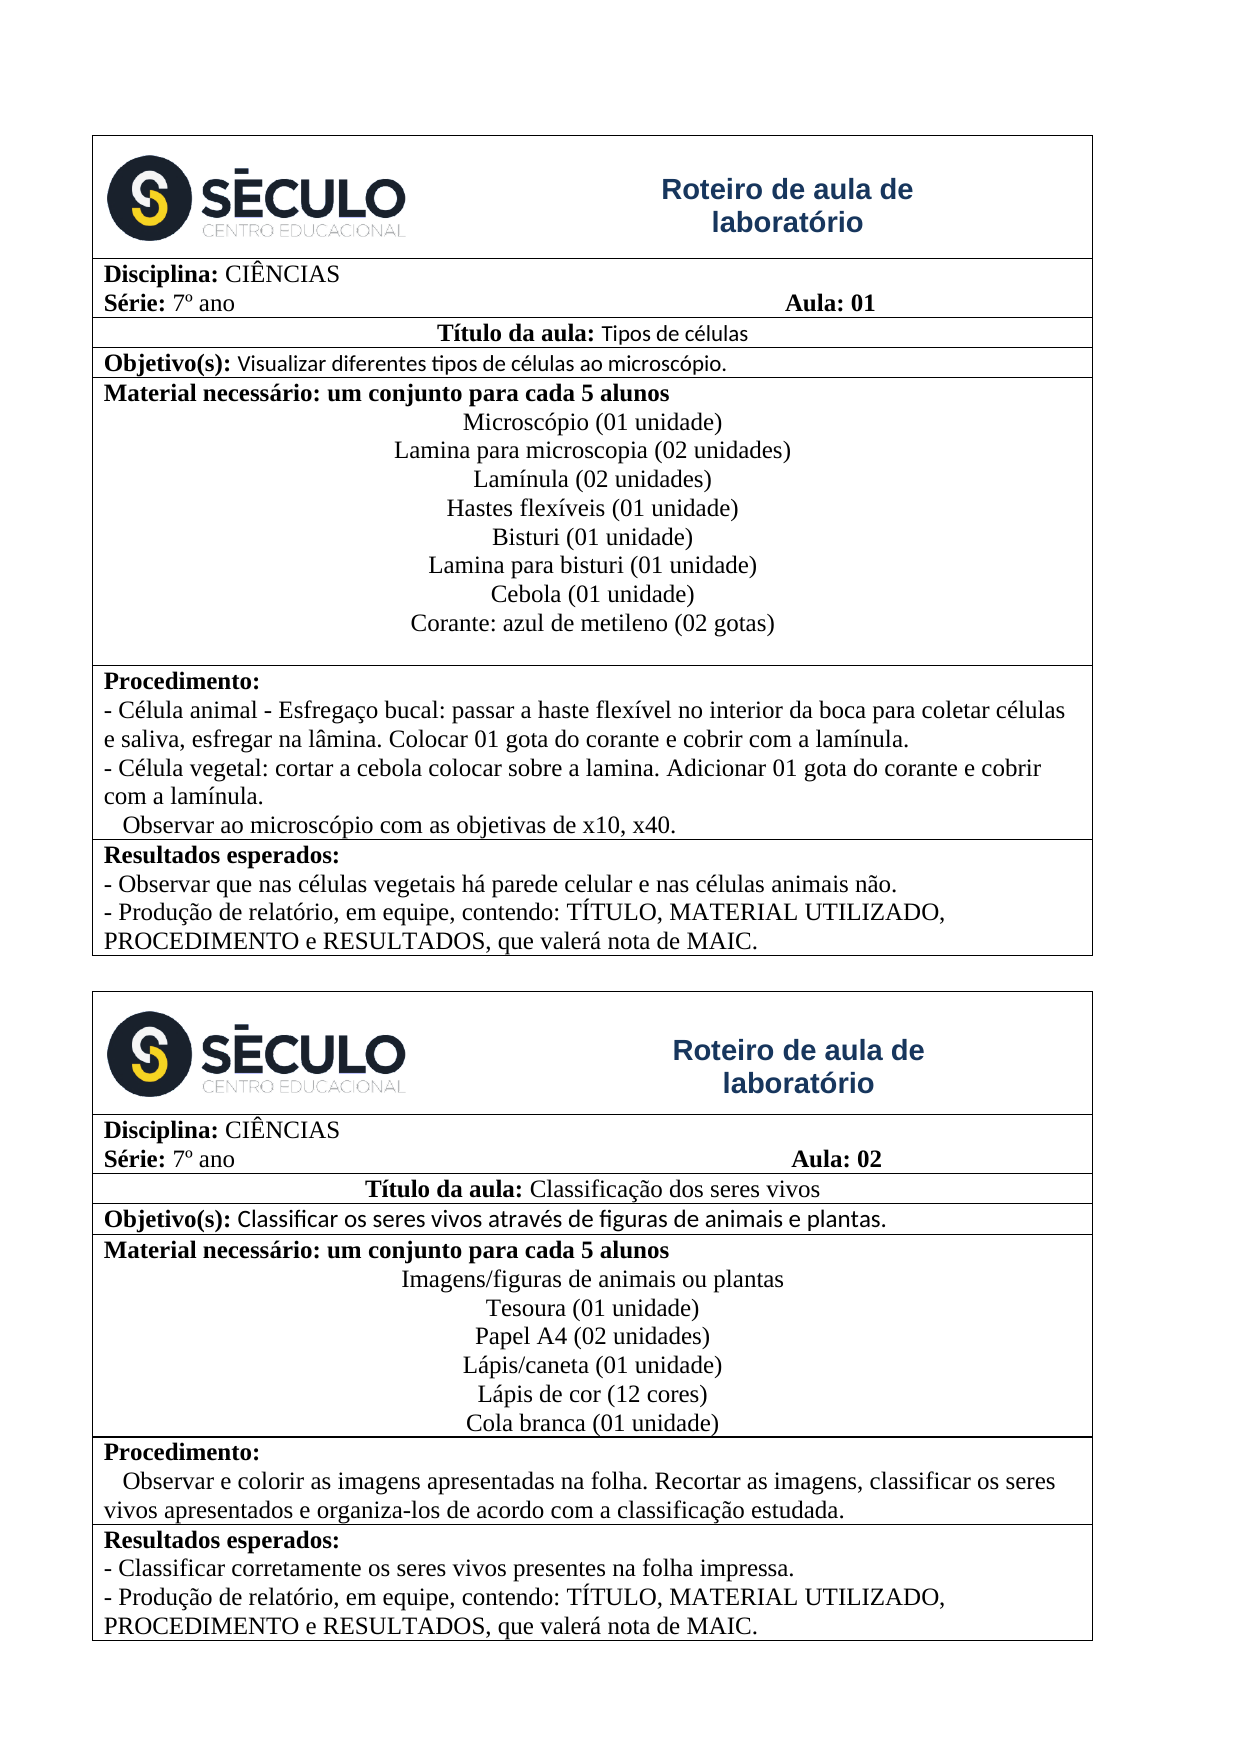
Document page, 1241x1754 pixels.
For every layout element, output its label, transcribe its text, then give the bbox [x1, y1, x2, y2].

table_cell Procedimento: Observar e colorir as imagens apresentadas na folha. Recortar as imagens, classificar os seres vivos apresentados e organiza-los de acordo com a classificação estudada. [93, 1438, 1092, 1524]
table_header [93, 136, 1092, 258]
picture [107, 155, 406, 241]
table_cell Material necessário: um conjunto para cada 5 alunos Microscópio (01 unidade) Lamina para microscopia (02 unidades) Lamínula (02 unidades) Hastes flexíveis (01 unidade) Bisturi (01 unidade) Lamina para bisturi (01 unidade) Cebola (01 unidade) Corante: azul de metileno (02 gotas) [93, 378, 1092, 665]
table_cell Título da aula: Classificação dos seres vivos [93, 1174, 1092, 1202]
table_header [93, 992, 1092, 1114]
picture [107, 1011, 406, 1097]
table_cell Objetivo(s): Visualizar diferentes tipos de células ao microscópio. [93, 348, 1092, 377]
table_cell Disciplina: CIÊNCIAS Série: 7º ano Aula: 02 [93, 1115, 1092, 1173]
table_cell Resultados esperados: - Observar que nas células vegetais há parede celular e nas células animais não. - Produção de relatório, em equipe, contendo: TÍTULO, MATERIAL UTILIZADO, PROCEDIMENTO e RESULTADOS, que valerá nota de MAIC. [93, 840, 1092, 955]
table_cell Procedimento: - Célula animal - Esfregaço bucal: passar a haste flexível no interior da boca para coletar células e saliva, esfregar na lâmina. Colocar 01 gota do corante e cobrir com a lamínula. - Célula vegetal: cortar a cebola colocar sobre a lamina. Adicionar 01 gota do corante e cobrir com a lamínula. Observar ao microscópio com as objetivas de x10, x40. [93, 666, 1092, 839]
table_cell Título da aula: Tipos de células [93, 318, 1092, 347]
table_cell Resultados esperados: - Classificar corretamente os seres vivos presentes na folha impressa. - Produção de relatório, em equipe, contendo: TÍTULO, MATERIAL UTILIZADO, PROCEDIMENTO e RESULTADOS, que valerá nota de MAIC. [93, 1525, 1092, 1640]
table_cell Disciplina: CIÊNCIAS Série: 7º ano Aula: 01 [93, 259, 1092, 317]
table_cell Objetivo(s): Classificar os seres vivos através de figuras de animais e plantas. [93, 1204, 1092, 1234]
table_cell Material necessário: um conjunto para cada 5 alunos Imagens/figuras de animais ou plantas Tesoura (01 unidade) Papel A4 (02 unidades) Lápis/caneta (01 unidade) Lápis de cor (12 cores) Cola branca (01 unidade) [93, 1235, 1092, 1436]
